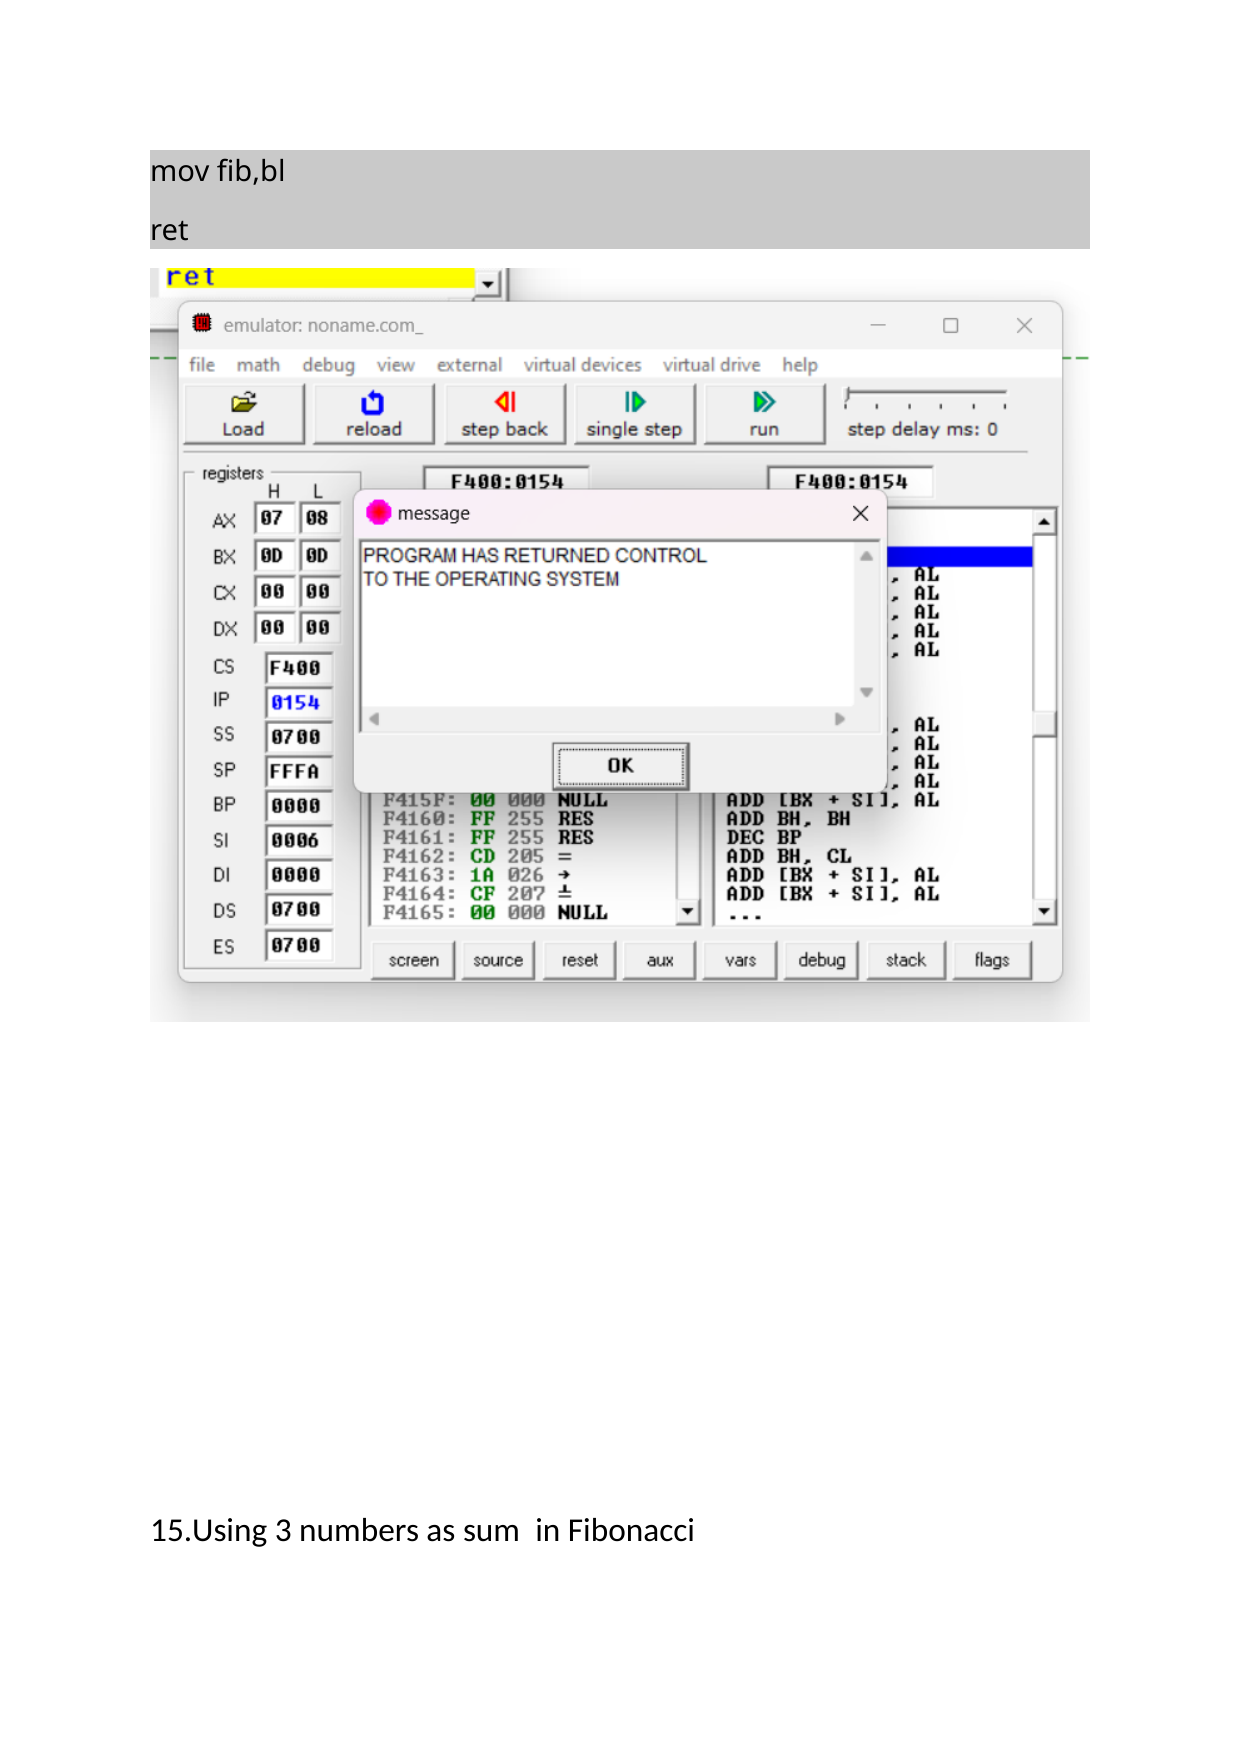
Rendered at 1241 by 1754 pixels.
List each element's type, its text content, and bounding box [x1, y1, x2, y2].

text ret [150, 209, 1090, 249]
picture [150, 268, 1090, 1022]
text 15.Using 3 numbers as sum in Fibonacci [150, 1509, 1090, 1550]
text mov fib,bl [150, 150, 1090, 190]
